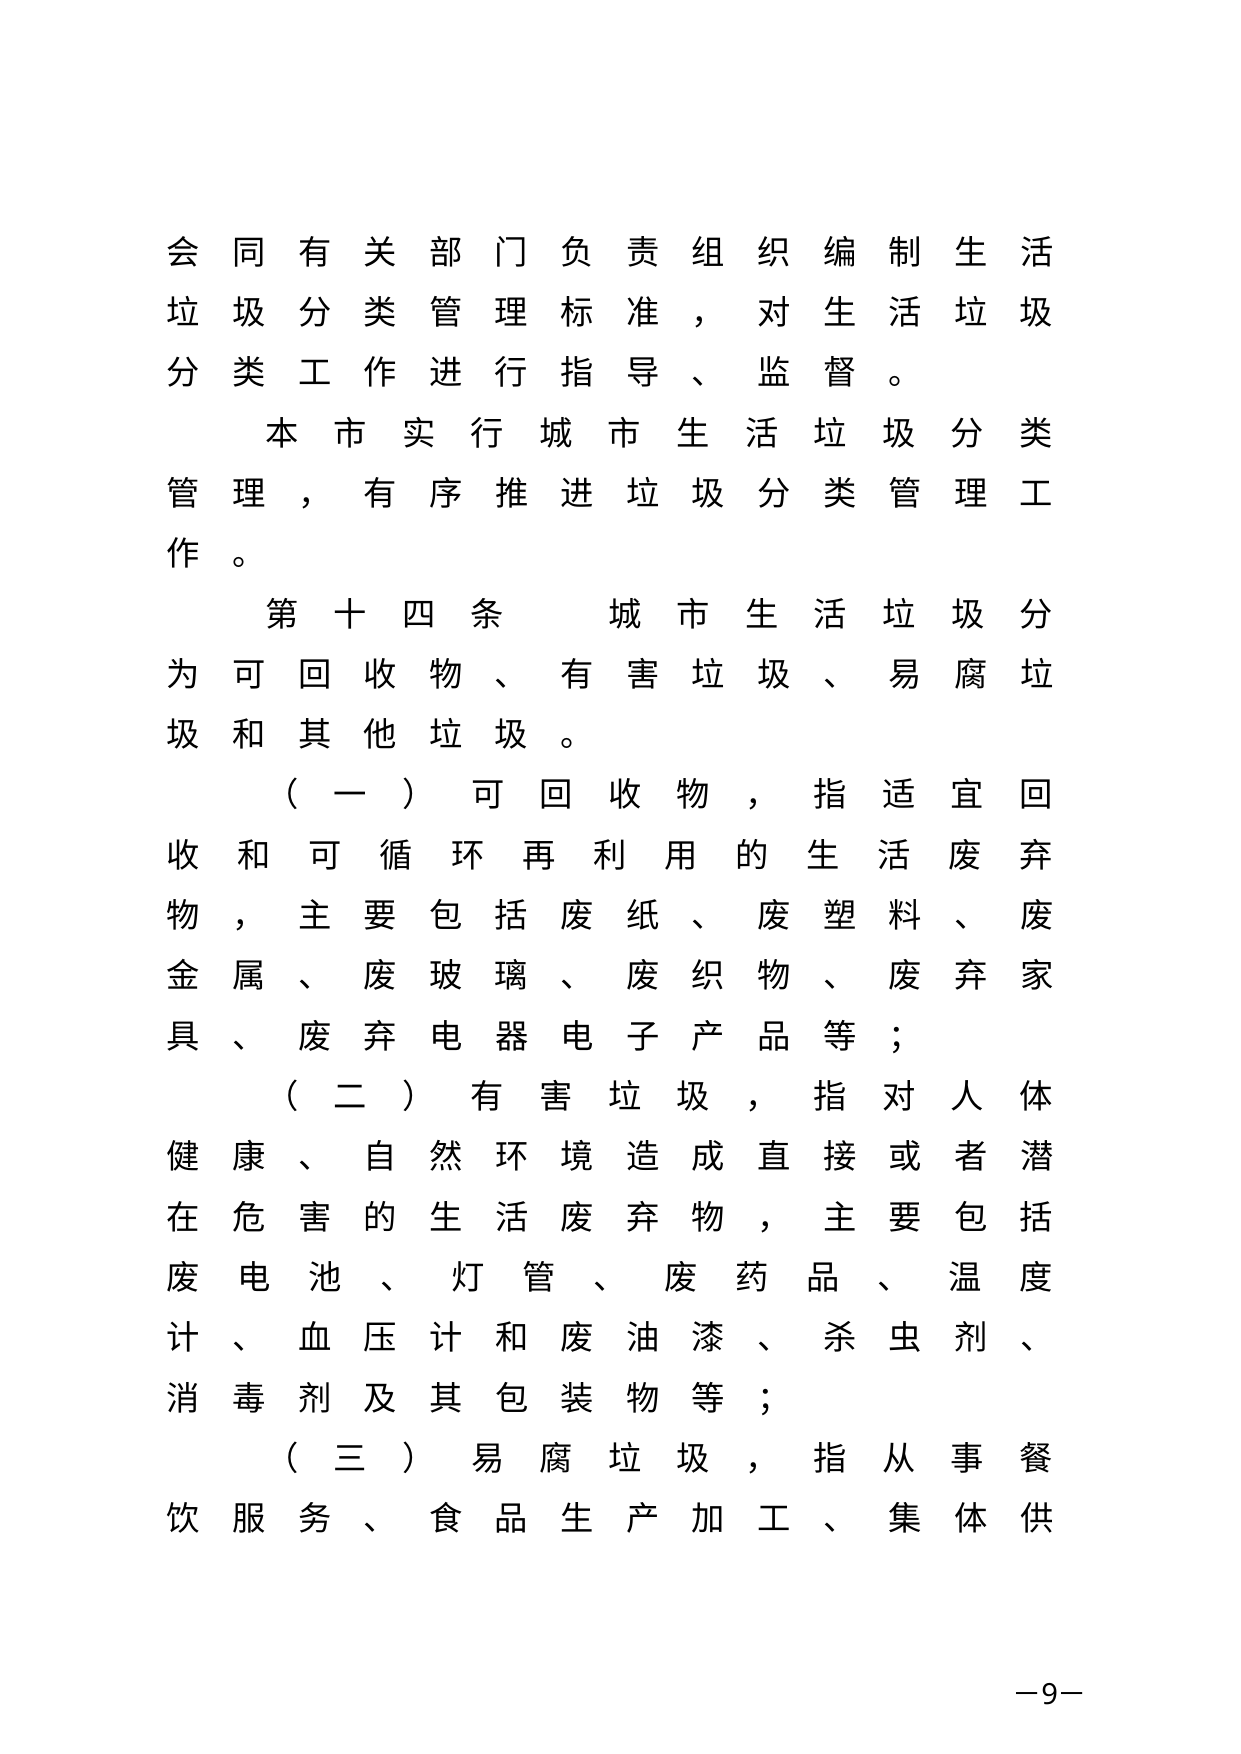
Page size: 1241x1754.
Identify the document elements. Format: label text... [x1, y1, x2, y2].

text 本市实行城市生活垃圾分类管理，有序推进垃圾分类管理工作。 [167, 400, 1085, 581]
text 第十四条 城市生活垃圾分为可回收物、有害垃圾、易腐垃圾和其他垃圾。 [167, 581, 1085, 762]
text （一）可回收物，指适宜回收和可循环再利用的生活废弃物，主要包括废纸、废塑料、废金属、废玻璃、废织物、废弃家具、废弃电器电子产品等； [167, 762, 1085, 1064]
text （二）有害垃圾，指对人体健康、自然环境造成直接或者潜在危害的生活废弃物，主要包括废电池、灯管、废药品、温度计、血压计和废油漆、杀虫剂、消毒剂及其包装物等； [167, 1064, 1085, 1426]
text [167, 1426, 1085, 1546]
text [167, 219, 1085, 400]
